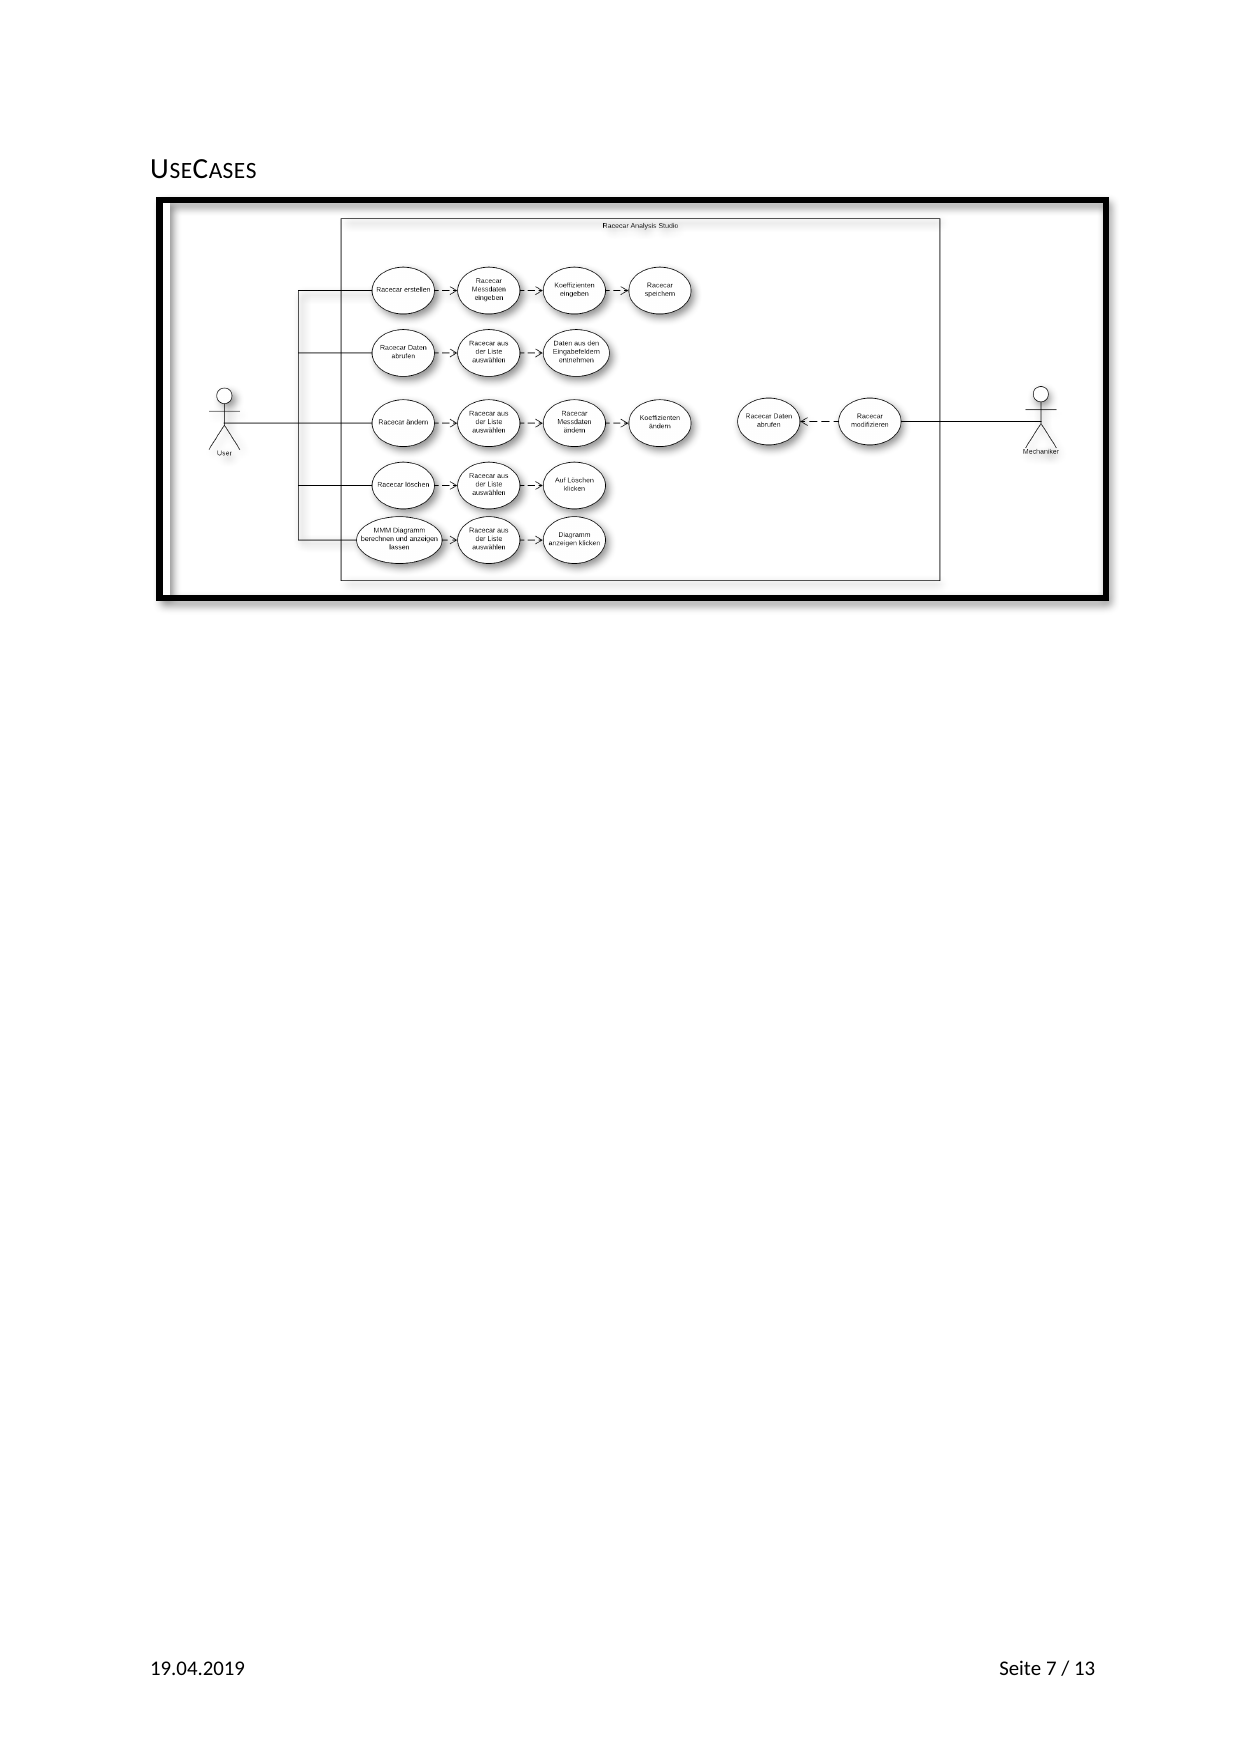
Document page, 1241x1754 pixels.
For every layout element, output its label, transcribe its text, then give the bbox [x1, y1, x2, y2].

subtitle UseCases [150, 150, 1090, 186]
picture [163, 203, 1103, 595]
